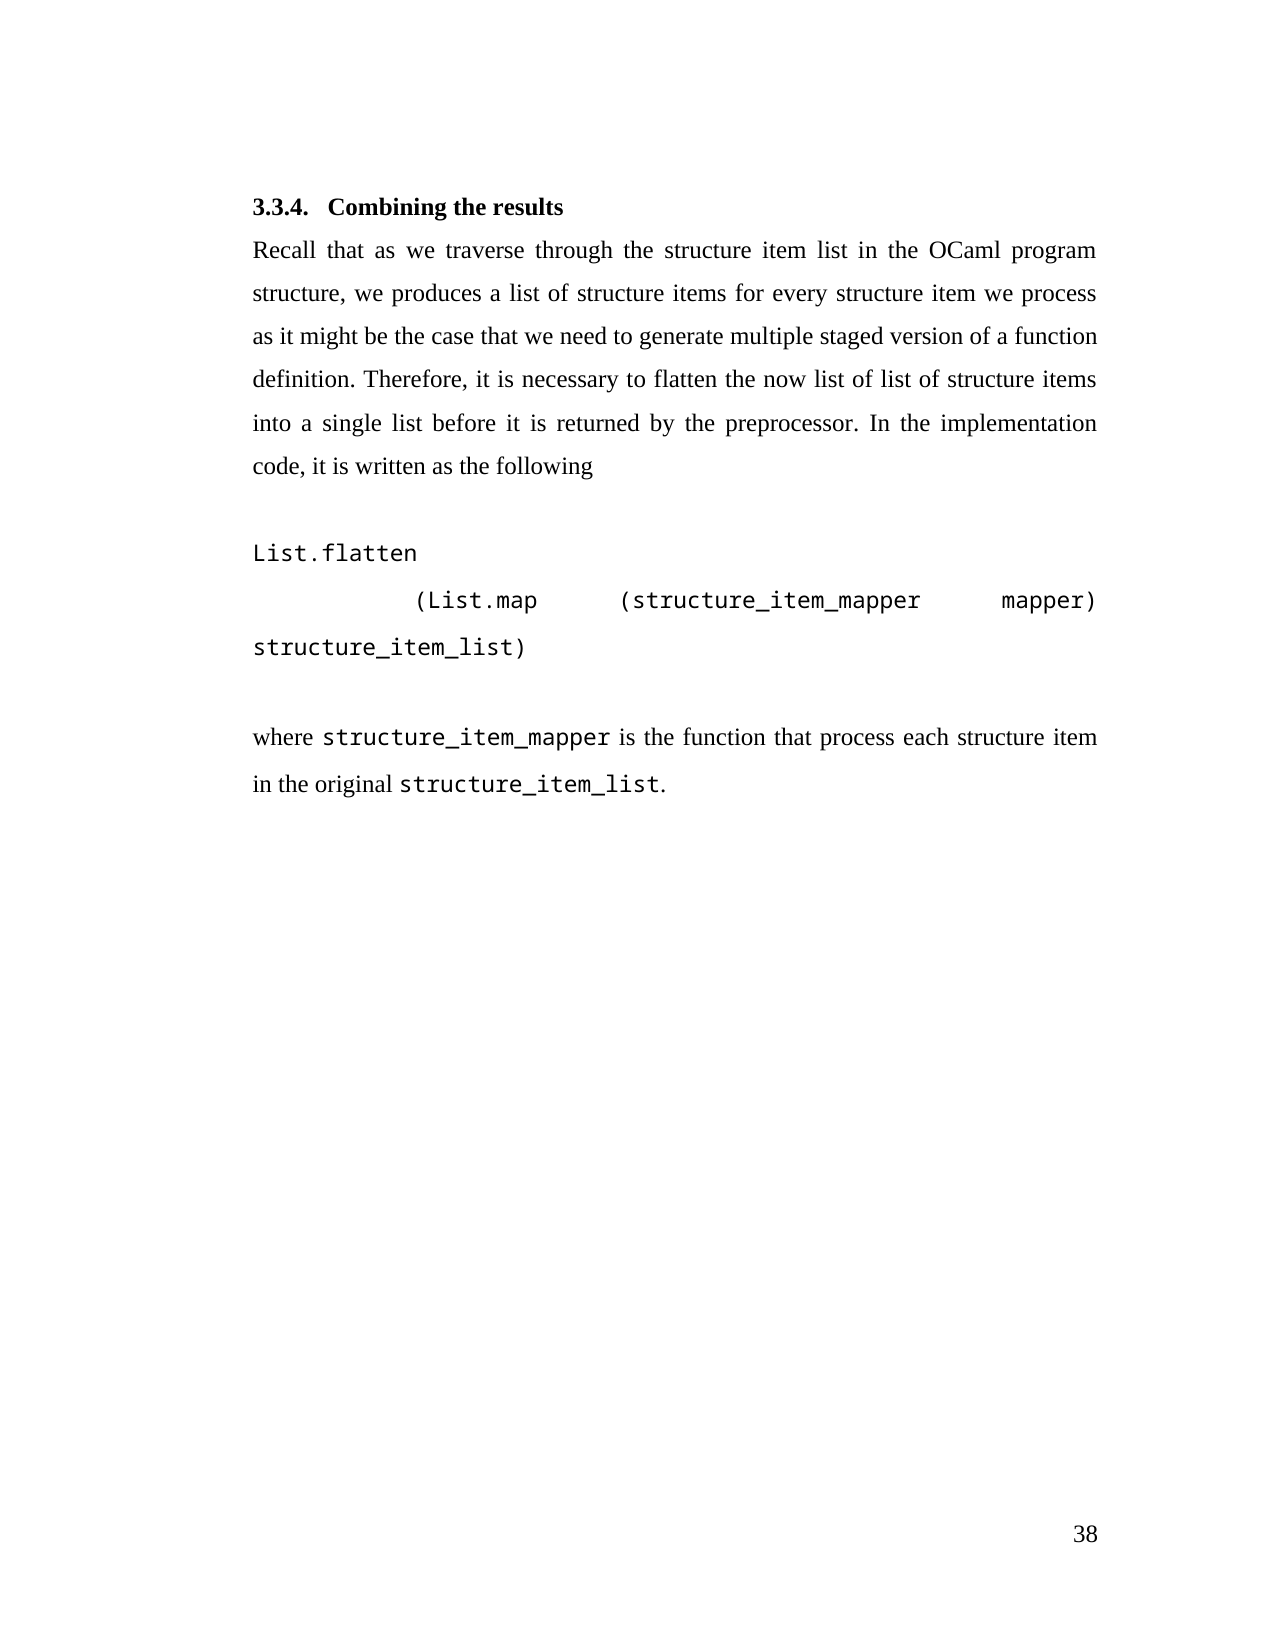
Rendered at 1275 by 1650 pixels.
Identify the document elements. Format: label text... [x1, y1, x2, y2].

text Recall that as we traverse through the structure item list in the OCaml program structure, we produces a list of structure items for every structure item we process as it might be the case that we need to generate multiple staged version of a function definition. Therefore, it is necessary to flatten the now list of list of structure items into a single list before it is returned by the preprocessor. In the implementation code, it is written as the following [252, 235, 1098, 479]
text (List.map (structure_item_mapper mapper) structure_item_list) [252, 584, 1098, 662]
text where structure_item_mapper is the function that process each structure item in the original structure_item_list. [252, 721, 1098, 799]
text List.flatten [252, 537, 1098, 568]
list Combining the results [252, 192, 1098, 221]
